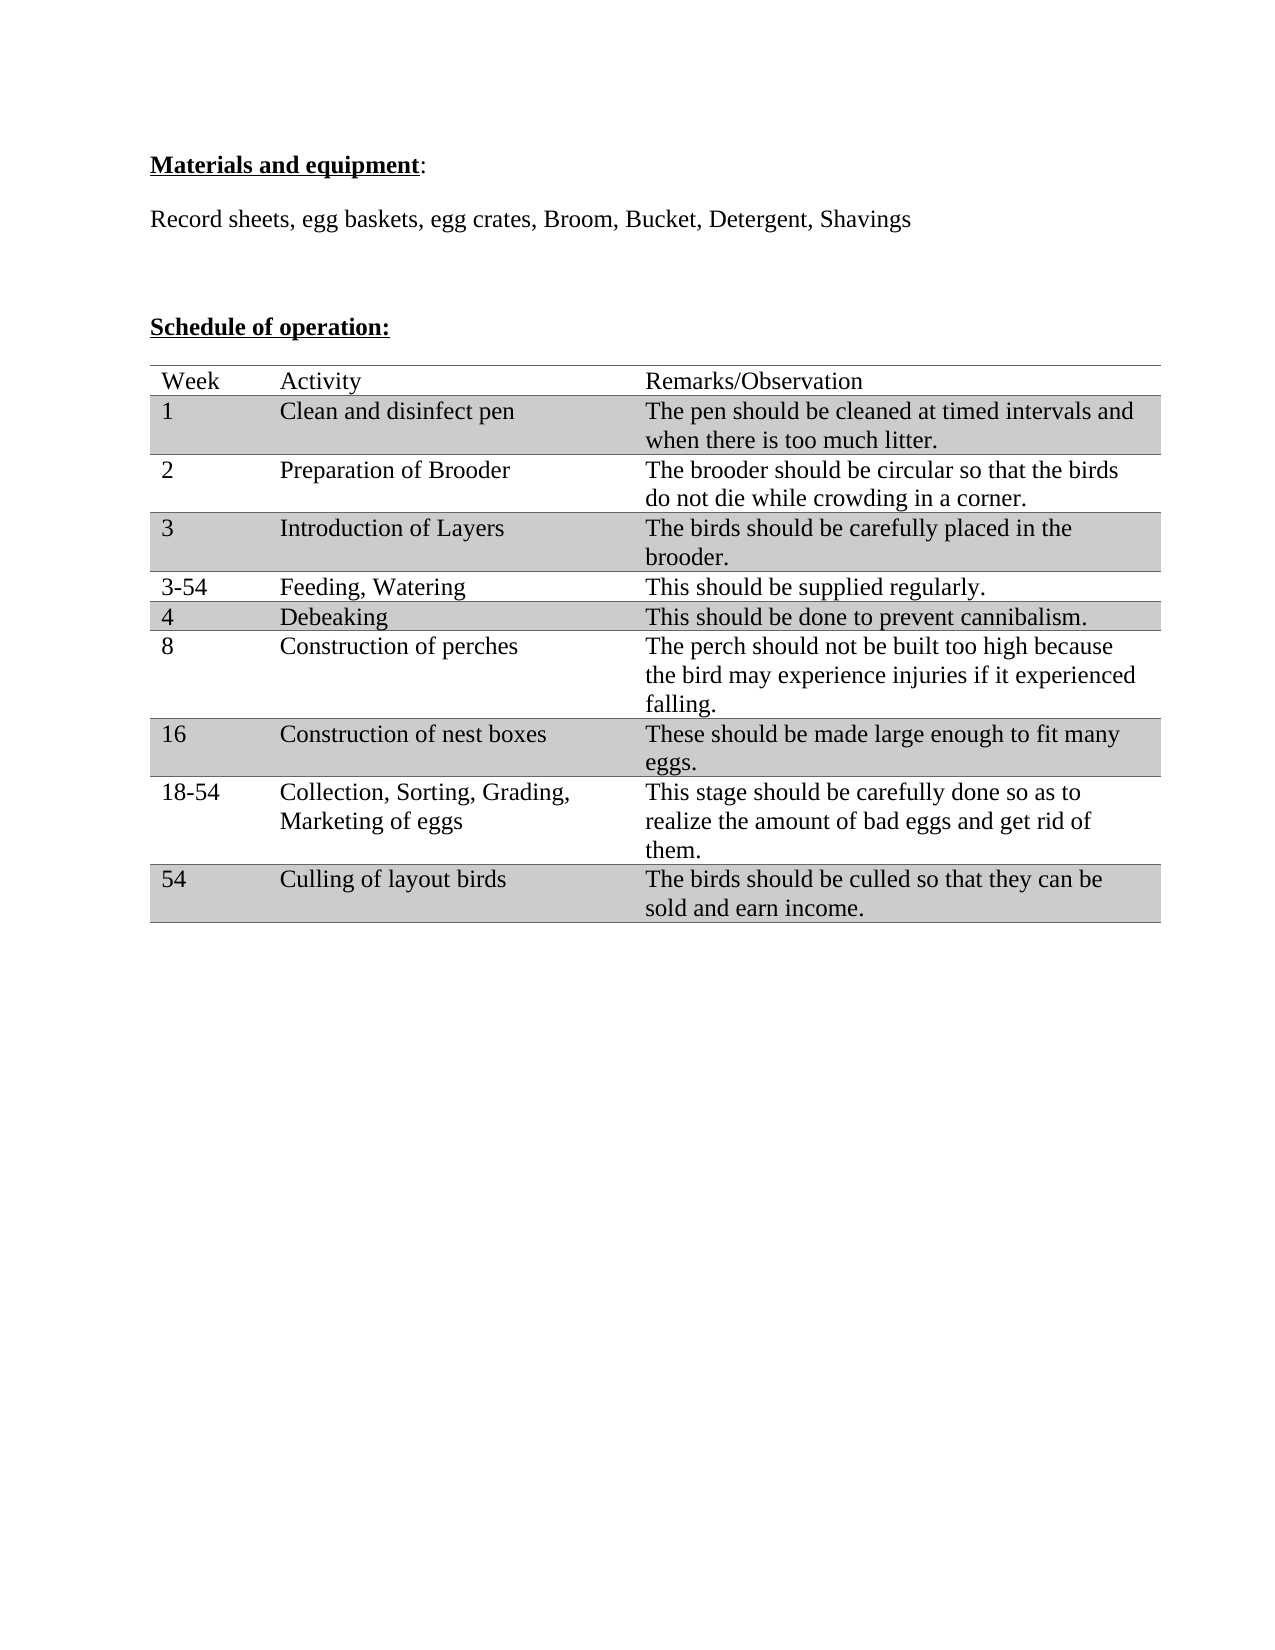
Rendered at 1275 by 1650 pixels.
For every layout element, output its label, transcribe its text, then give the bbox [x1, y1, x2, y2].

table_header Remarks/Observation [634, 366, 1161, 395]
table_cell Construction of perches [268, 631, 634, 718]
table_cell Preparation of Brooder [268, 455, 634, 512]
table_cell The brooder should be circular so that the birds do not die while crowding in a corner. [634, 455, 1161, 512]
table_cell The pen should be cleaned at timed intervals and when there is too much litter. [634, 396, 1161, 454]
table_cell Construction of nest boxes [268, 719, 634, 776]
table_cell 3-54 [150, 572, 268, 601]
text Materials and equipment: [150, 150, 1125, 179]
table_cell 8 [150, 631, 268, 718]
table_cell Feeding, Watering [268, 572, 634, 601]
text Schedule of operation: [150, 312, 1125, 340]
text Record sheets, egg baskets, egg crates, Broom, Bucket, Detergent, Shavings [150, 204, 1125, 233]
table_cell 1 [150, 396, 268, 454]
table_cell 18-54 [150, 777, 268, 863]
table_cell The birds should be carefully placed in the brooder. [634, 513, 1161, 571]
table_cell 16 [150, 719, 268, 776]
table_cell The perch should not be built too high because the bird may experience injuries if it experienced falling. [634, 631, 1161, 718]
table_cell This stage should be carefully done so as to realize the amount of bad eggs and get rid of them. [634, 777, 1161, 863]
table_cell 4 [150, 602, 268, 630]
table_cell Collection, Sorting, Grading, Marketing of eggs [268, 777, 634, 863]
table_cell This should be supplied regularly. [634, 572, 1161, 601]
table_cell This should be done to prevent cannibalism. [634, 602, 1161, 630]
table_header Activity [268, 366, 634, 395]
table_cell 2 [150, 455, 268, 512]
table_cell 54 [150, 865, 268, 922]
table_cell Debeaking [268, 602, 634, 630]
table_cell The birds should be culled so that they can be sold and earn income. [634, 865, 1161, 922]
table_cell Introduction of Layers [268, 513, 634, 571]
table_cell Clean and disinfect pen [268, 396, 634, 454]
table_cell 3 [150, 513, 268, 571]
table_cell Culling of layout birds [268, 865, 634, 922]
table_header Week [150, 366, 268, 395]
table_cell These should be made large enough to fit many eggs. [634, 719, 1161, 776]
